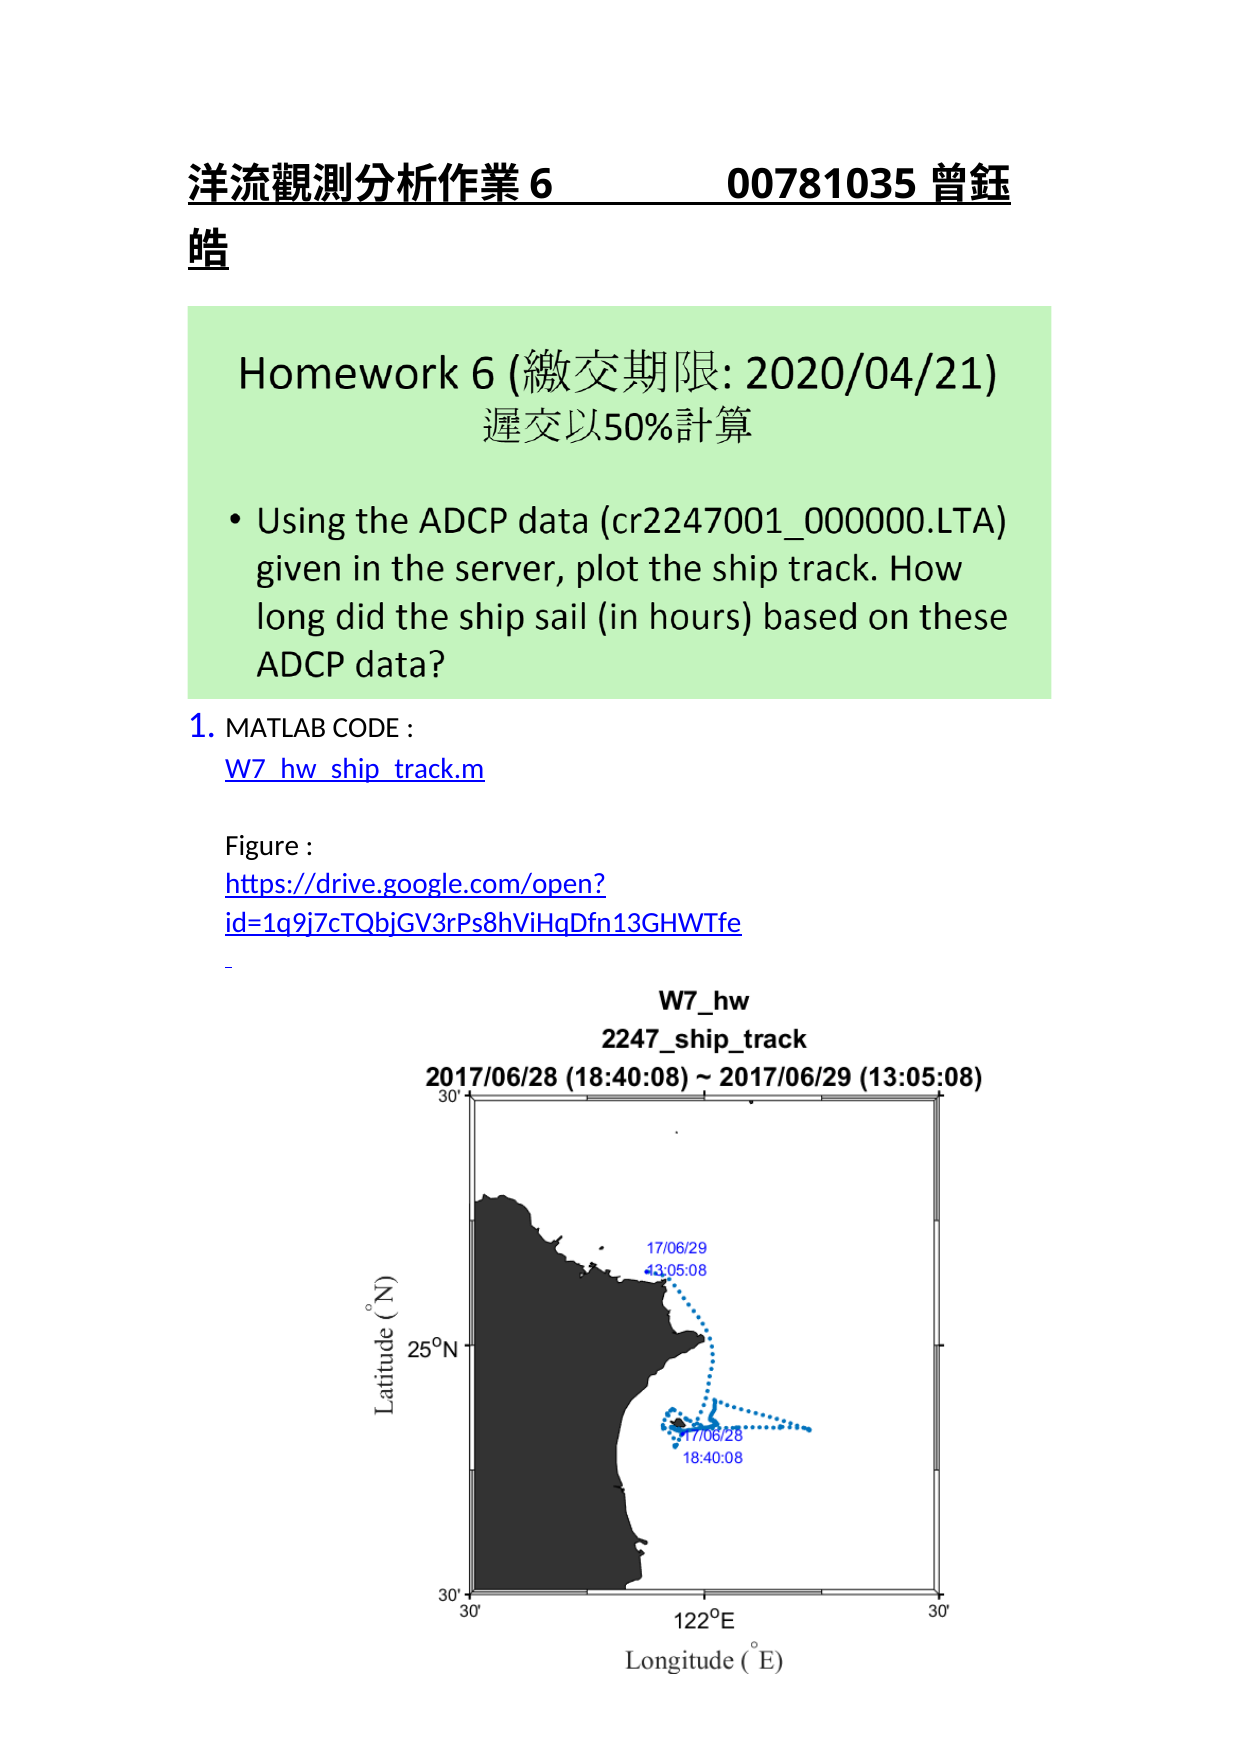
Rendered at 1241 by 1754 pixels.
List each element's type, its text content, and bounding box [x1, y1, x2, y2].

list W7_hw_ship_track.m [225, 750, 1052, 786]
list Figure : [225, 827, 1052, 862]
list https://drive.google.com/open?id=1q9j7cTQbjGV3rPs8hViHqDfn13GHWTfe [225, 865, 1052, 939]
list MATLAB CODE : [187, 701, 1052, 746]
picture [341, 980, 1011, 1674]
picture [187, 306, 1052, 699]
text 洋流觀測分析作業6 00781035 曾鈺皓 [187, 150, 1052, 276]
